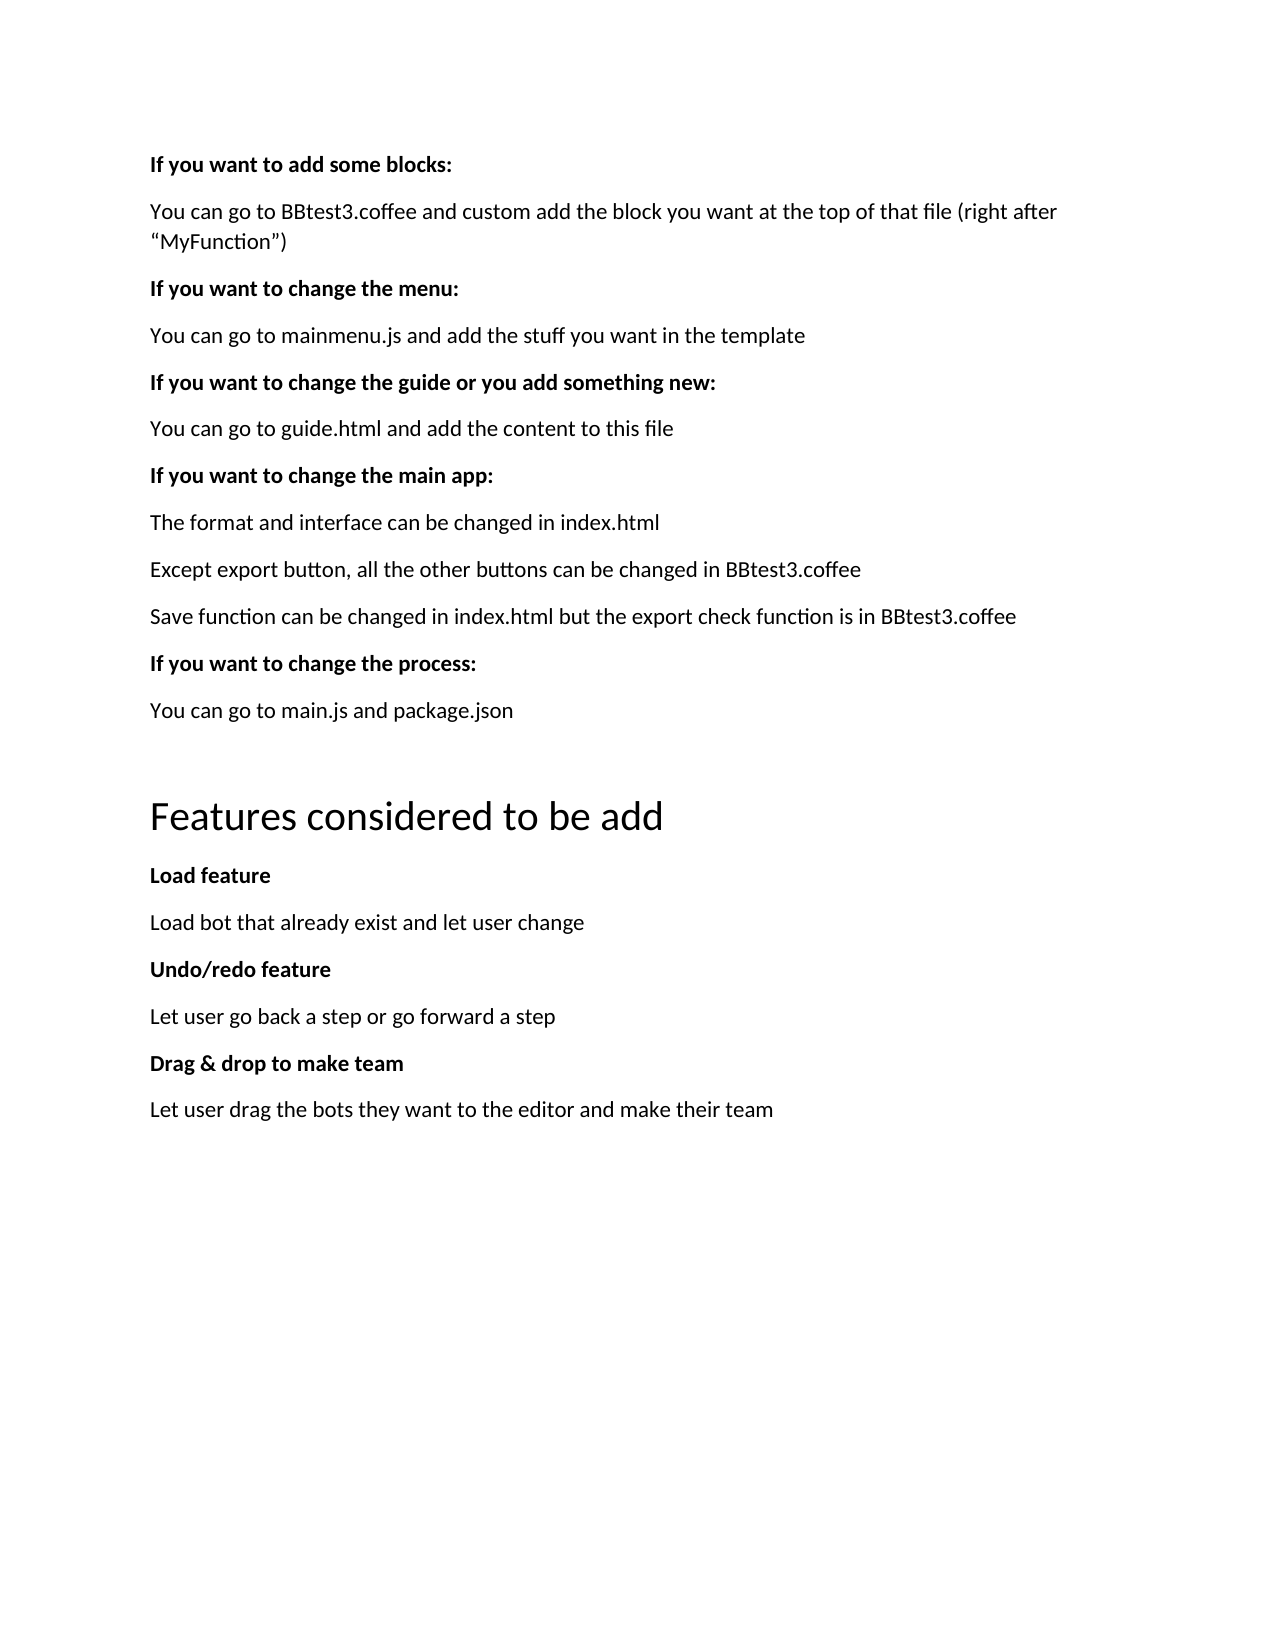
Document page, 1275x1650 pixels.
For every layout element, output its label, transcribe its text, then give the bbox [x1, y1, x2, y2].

text The format and interface can be changed in index.html [150, 508, 1125, 536]
text Let user go back a step or go forward a step [150, 1002, 1125, 1030]
text You can go to main.js and package.json [150, 696, 1125, 724]
text You can go to guide.html and add the content to this file [150, 414, 1125, 443]
text If you want to change the menu: [150, 274, 1125, 302]
text If you want to add some blocks: [150, 150, 1125, 178]
text Save function can be changed in index.html but the export check function is in BBtest3.coffee [150, 602, 1125, 630]
text Undo/redo feature [150, 955, 1125, 983]
text You can go to BBtest3.coffee and custom add the block you want at the top of that file (right after “MyFunction”) [150, 197, 1125, 255]
text Load bot that already exist and let user change [150, 908, 1125, 936]
text If you want to change the guide or you add something new: [150, 368, 1125, 396]
text Drag & drop to make team [150, 1049, 1125, 1077]
text Let user drag the bots they want to the editor and make their team [150, 1096, 1125, 1123]
text You can go to mainmenu.js and add the stuff you want in the template [150, 321, 1125, 349]
text Load feature [150, 861, 1125, 889]
text If you want to change the process: [150, 649, 1125, 677]
text If you want to change the main app: [150, 461, 1125, 489]
text Features considered to be add [150, 789, 1125, 840]
text Except export button, all the other buttons can be changed in BBtest3.coffee [150, 555, 1125, 583]
